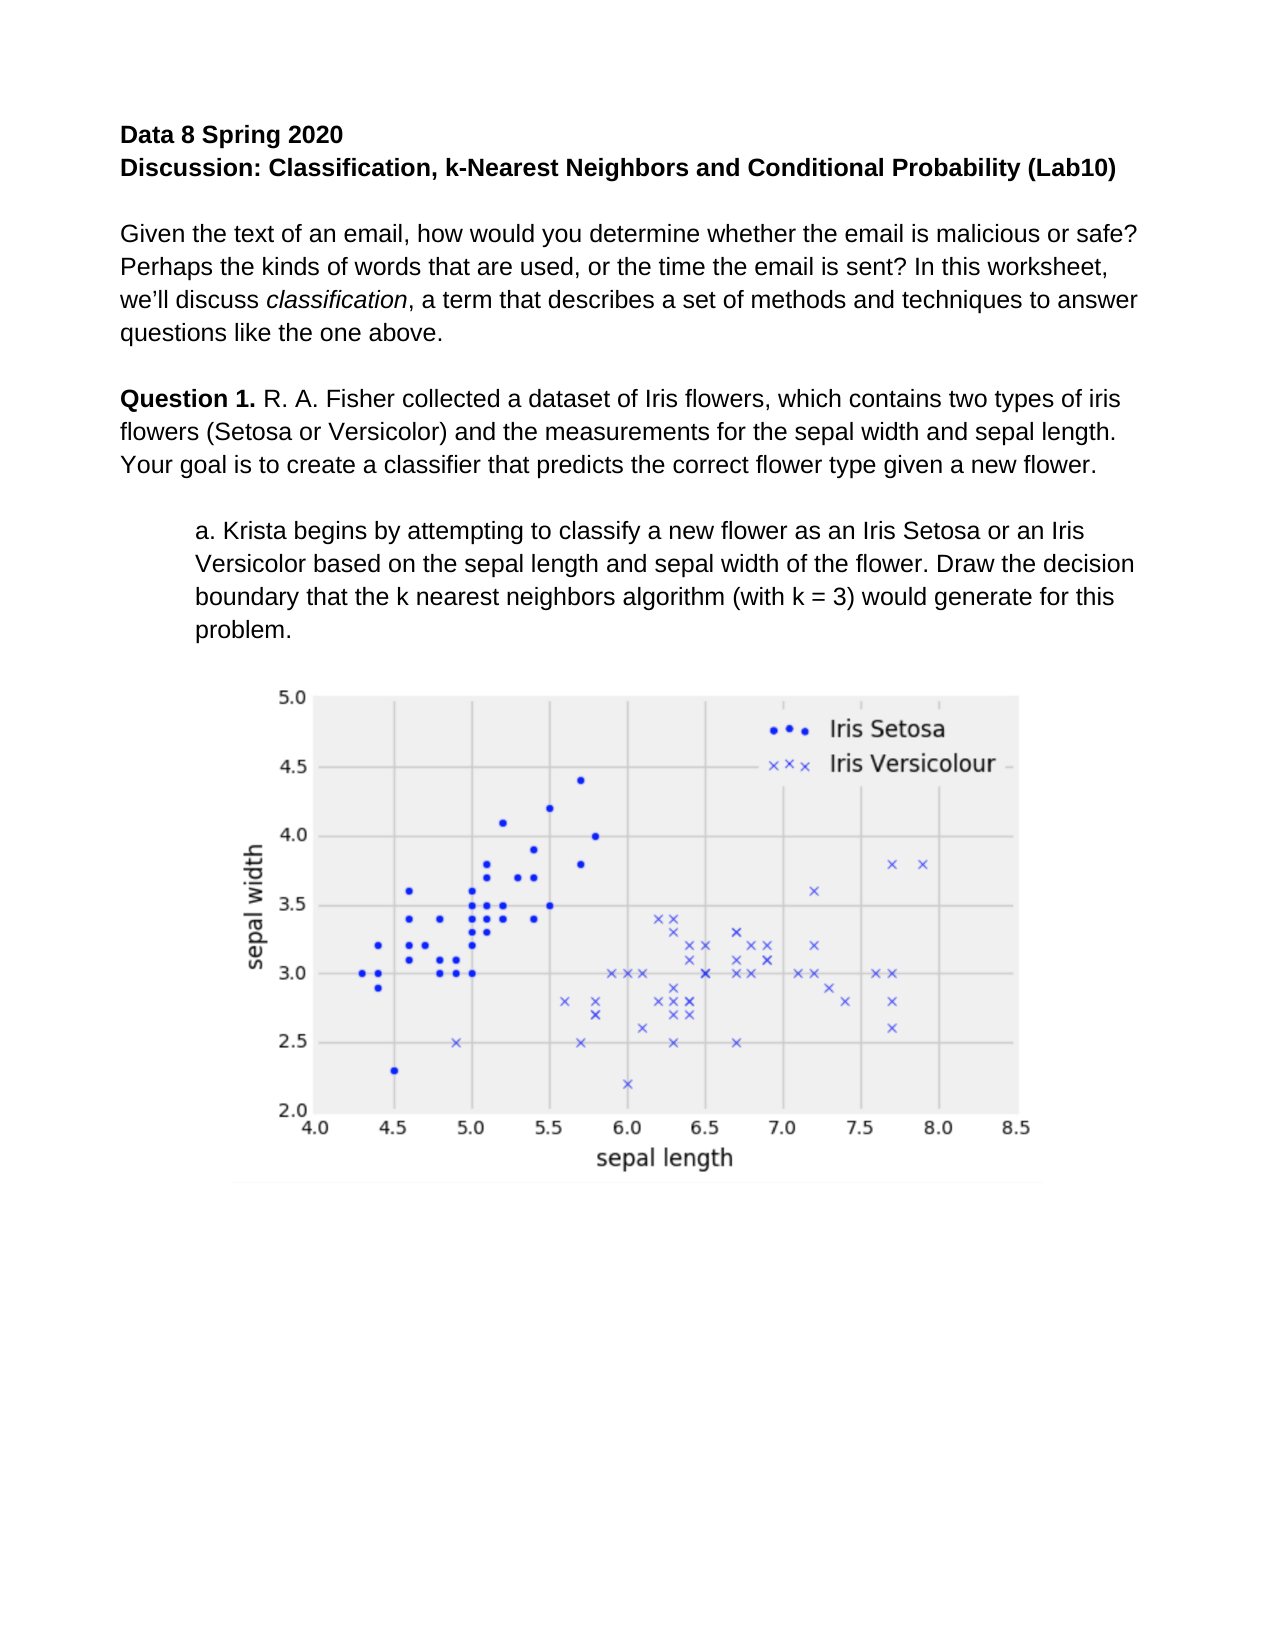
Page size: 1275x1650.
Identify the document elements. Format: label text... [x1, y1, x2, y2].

text Question 1. R. A. Fisher collected a dataset of Iris flowers, which contains two types of iris flowers (Setosa or Versicolor) and the measurements for the sepal width and sepal length. Your goal is to create a classifier that predicts the correct flower type given a new flower. [120, 384, 1155, 479]
picture [231, 681, 1044, 1183]
text Data 8 Spring 2020 [120, 120, 1155, 149]
text Given the text of an email, how would you determine whether the email is malicious or safe? Perhaps the kinds of words that are used, or the time the email is sent? In this worksheet, we’ll discuss classification, a term that describes a set of methods and techniques to answer questions like the one above. [120, 219, 1155, 347]
text a. Krista begins by attempting to classify a new flower as an Iris Setosa or an Iris Versicolor based on the sepal length and sepal width of the flower. Draw the decision boundary that the k nearest neighbors algorithm (with k = 3) would generate for this problem. [195, 516, 1155, 644]
text Discussion: Classification, k-Nearest Neighbors and Conditional Probability (Lab10) [120, 153, 1155, 182]
